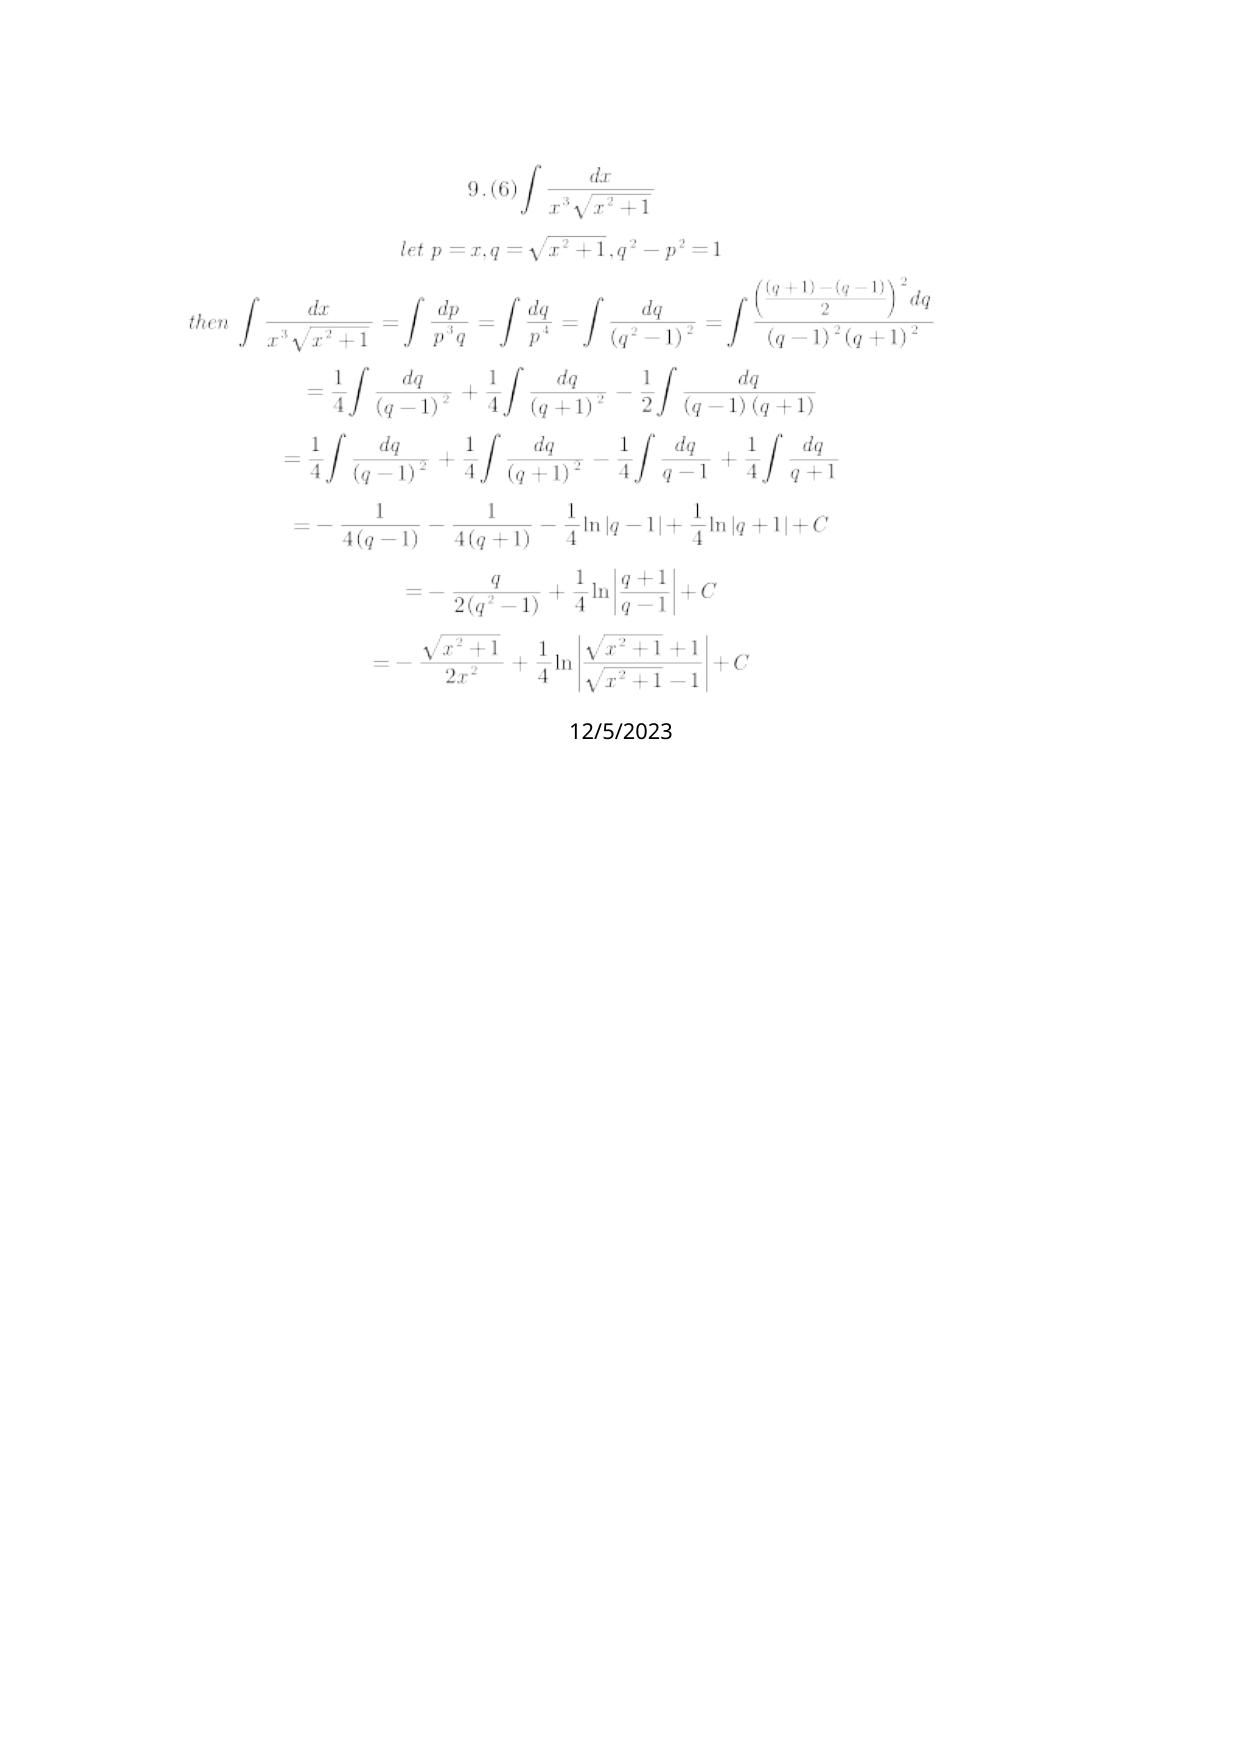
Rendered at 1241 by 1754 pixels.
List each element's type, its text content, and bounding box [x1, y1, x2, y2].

text 12/5/2023 [187, 714, 1053, 747]
